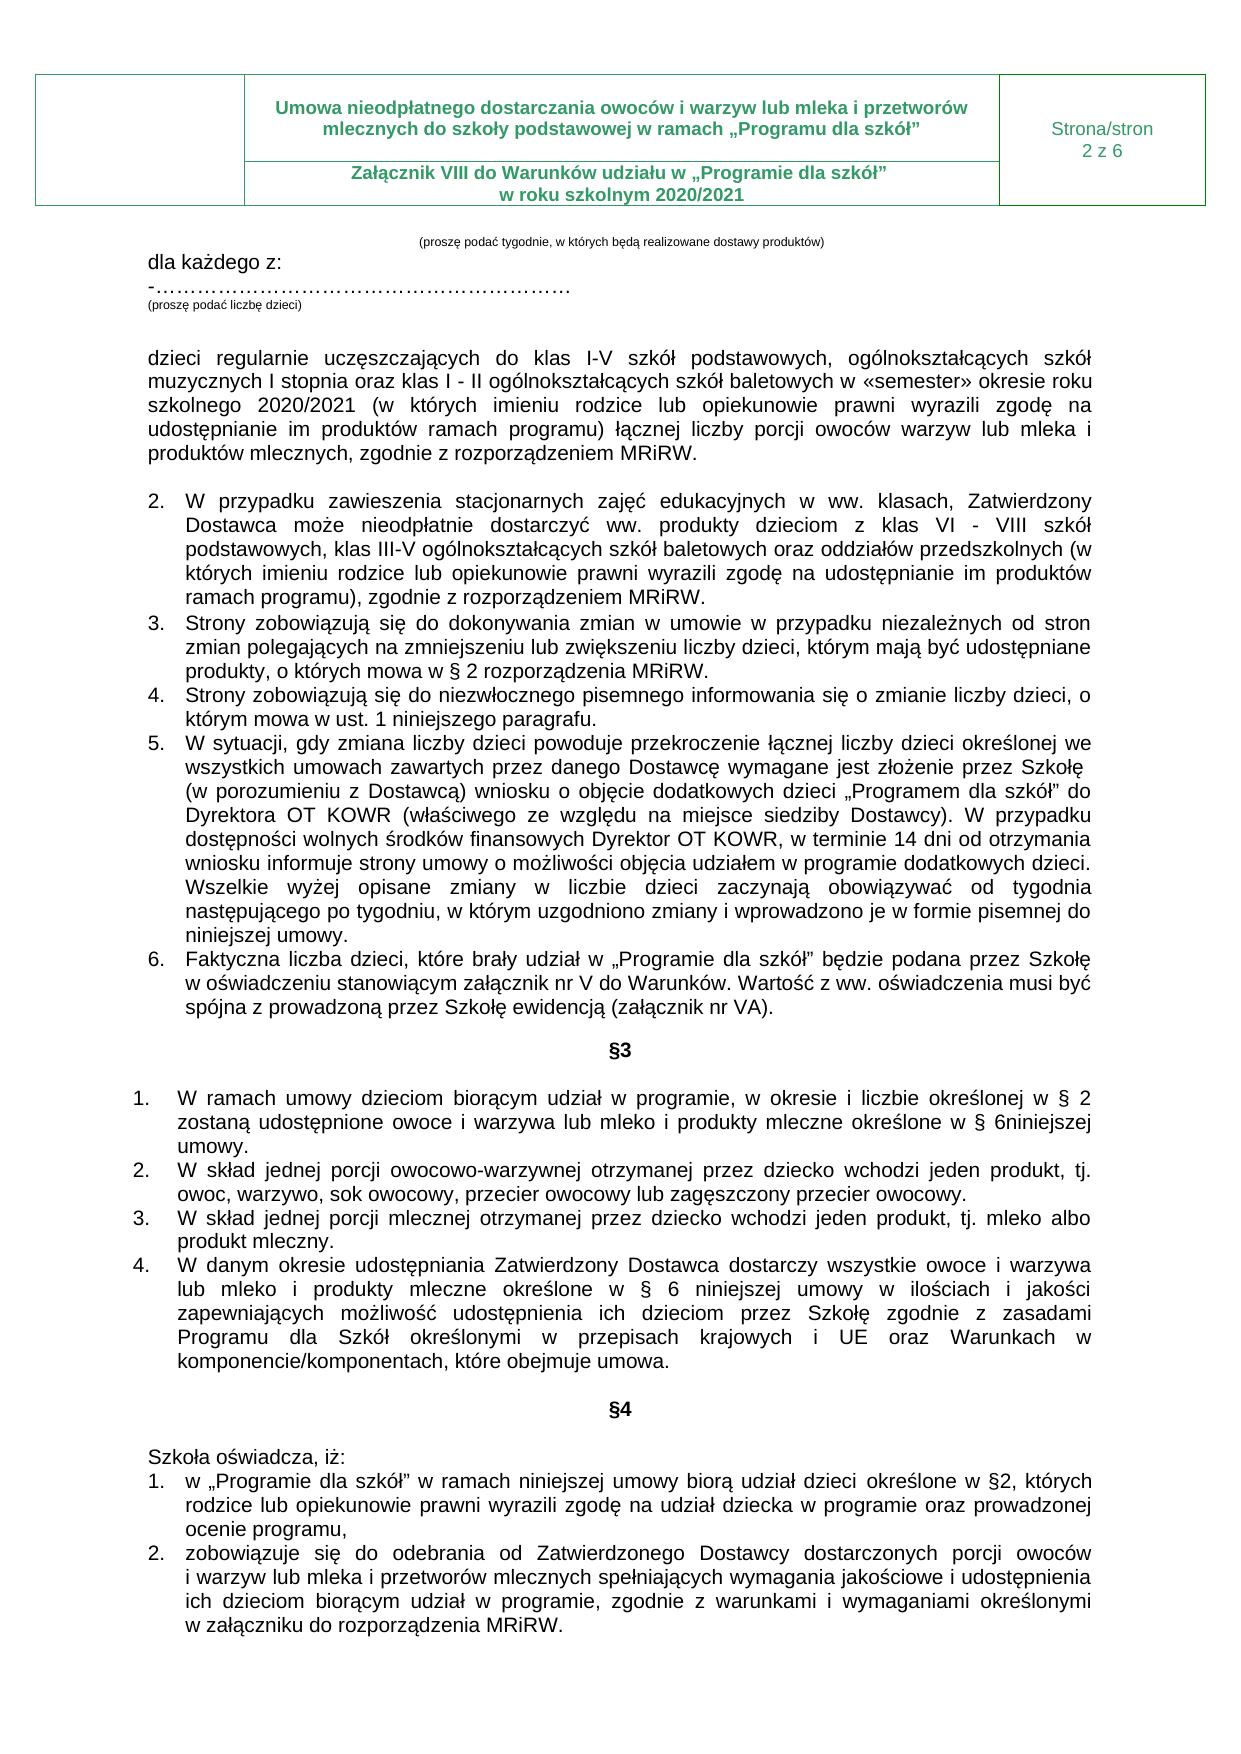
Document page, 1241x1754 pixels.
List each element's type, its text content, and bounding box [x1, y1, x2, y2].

list W sytuacji, gdy zmiana liczby dzieci powoduje przekroczenie łącznej liczby dzieci określonej we wszystkich umowach zawartych przez danego Dostawcę wymagane jest złożenie przez Szkołę (w porozumieniu z Dostawcą) wniosku o objęcie dodatkowych dzieci „Programem dla szkół” do Dyrektora OT KOWR (właściwego ze względu na miejsce siedziby Dostawcy). W przypadku dostępności wolnych środków finansowych Dyrektor OT KOWR, w terminie 14 dni od otrzymania wniosku informuje strony umowy o możliwości objęcia udziałem w programie dodatkowych dzieci. Wszelkie wyżej opisane zmiany w liczbie dzieci zaczynają obowiązywać od tygodnia następującego po tygodniu, w którym uzgodniono zmiany i wprowadzono je w formie pisemnej do niniejszej umowy. [148, 731, 1092, 947]
list W przypadku zawieszenia stacjonarnych zajęć edukacyjnych w ww. klasach, Zatwierdzony Dostawca może nieodpłatnie dostarczyć ww. produkty dzieciom z klas VI - VIII szkół podstawowych, klas III-V ogólnokształcących szkół baletowych oraz oddziałów przedszkolnych (w których imieniu rodzice lub opiekunowie prawni wyrazili zgodę na udostępnianie im produktów ramach programu), zgodnie z rozporządzeniem MRiRW. [148, 489, 1092, 609]
text Szkoła oświadcza, iż: [148, 1445, 1092, 1469]
text (proszę podać tygodnie, w których będą realizowane dostawy produktów) [148, 235, 1092, 249]
text dzieci regularnie uczęszczających do klas I-V szkół podstawowych, ogólnokształcących szkół muzycznych I stopnia oraz klas I - II ogólnokształcących szkół baletowych w «semester» okresie roku szkolnego 2020/2021 (w których imieniu rodzice lub opiekunowie prawni wyrazili zgodę na udostępnianie im produktów ramach programu) łącznej liczby porcji owoców warzyw lub mleka i produktów mlecznych, zgodnie z rozporządzeniem MRiRW. [148, 345, 1092, 465]
text §3 [148, 1038, 1092, 1062]
list W skład jednej porcji owocowo-warzywnej otrzymanej przez dziecko wchodzi jeden produkt, tj. owoc, warzywo, sok owocowy, przecier owocowy lub zagęszczony przecier owocowy. [133, 1157, 1092, 1205]
list zobowiązuje się do odebrania od Zatwierdzonego Dostawcy dostarczonych porcji owoców i warzyw lub mleka i przetworów mlecznych spełniających wymagania jakościowe i udostępnienia ich dzieciom biorącym udział w programie, zgodnie z warunkami i wymaganiami określonymi w załączniku do rozporządzenia MRiRW. [148, 1541, 1092, 1637]
text §4 [148, 1397, 1092, 1421]
text -…………………………………………………… [148, 273, 1092, 297]
list Faktyczna liczba dzieci, które brały udział w „Programie dla szkół” będzie podana przez Szkołę w oświadczeniu stanowiącym załącznik nr V do Warunków. Wartość z ww. oświadczenia musi być spójna z prowadzoną przez Szkołę ewidencją (załącznik nr VA). [148, 947, 1092, 1018]
list W danym okresie udostępniania Zatwierdzony Dostawca dostarczy wszystkie owoce i warzywa lub mleko i produkty mleczne określone w § 6 niniejszej umowy w ilościach i jakości zapewniających możliwość udostępnienia ich dzieciom przez Szkołę zgodnie z zasadami Programu dla Szkół określonymi w przepisach krajowych i UE oraz Warunkach w komponencie/komponentach, które obejmuje umowa. [133, 1253, 1092, 1373]
list W ramach umowy dzieciom biorącym udział w programie, w okresie i liczbie określonej w § 2 zostaną udostępnione owoce i warzywa lub mleko i produkty mleczne określone w § 6niniejszej umowy. [133, 1086, 1092, 1157]
list W skład jednej porcji mlecznej otrzymanej przez dziecko wchodzi jeden produkt, tj. mleko albo produkt mleczny. [133, 1205, 1092, 1253]
list Strony zobowiązują się do niezwłocznego pisemnego informowania się o zmianie liczby dzieci, o którym mowa w ust. 1 niniejszego paragrafu. [148, 683, 1092, 731]
text dla każdego z: [148, 249, 1092, 273]
list Strony zobowiązują się do dokonywania zmian w umowie w przypadku niezależnych od stron zmian polegających na zmniejszeniu lub zwiększeniu liczby dzieci, którym mają być udostępniane produkty, o których mowa w § 2 rozporządzenia MRiRW. [148, 611, 1092, 683]
list w „Programie dla szkół” w ramach niniejszej umowy biorą udział dzieci określone w §2, których rodzice lub opiekunowie prawni wyrazili zgodę na udział dziecka w programie oraz prowadzonej ocenie programu, [148, 1469, 1092, 1541]
text (proszę podać liczbę dzieci) [148, 297, 1092, 312]
